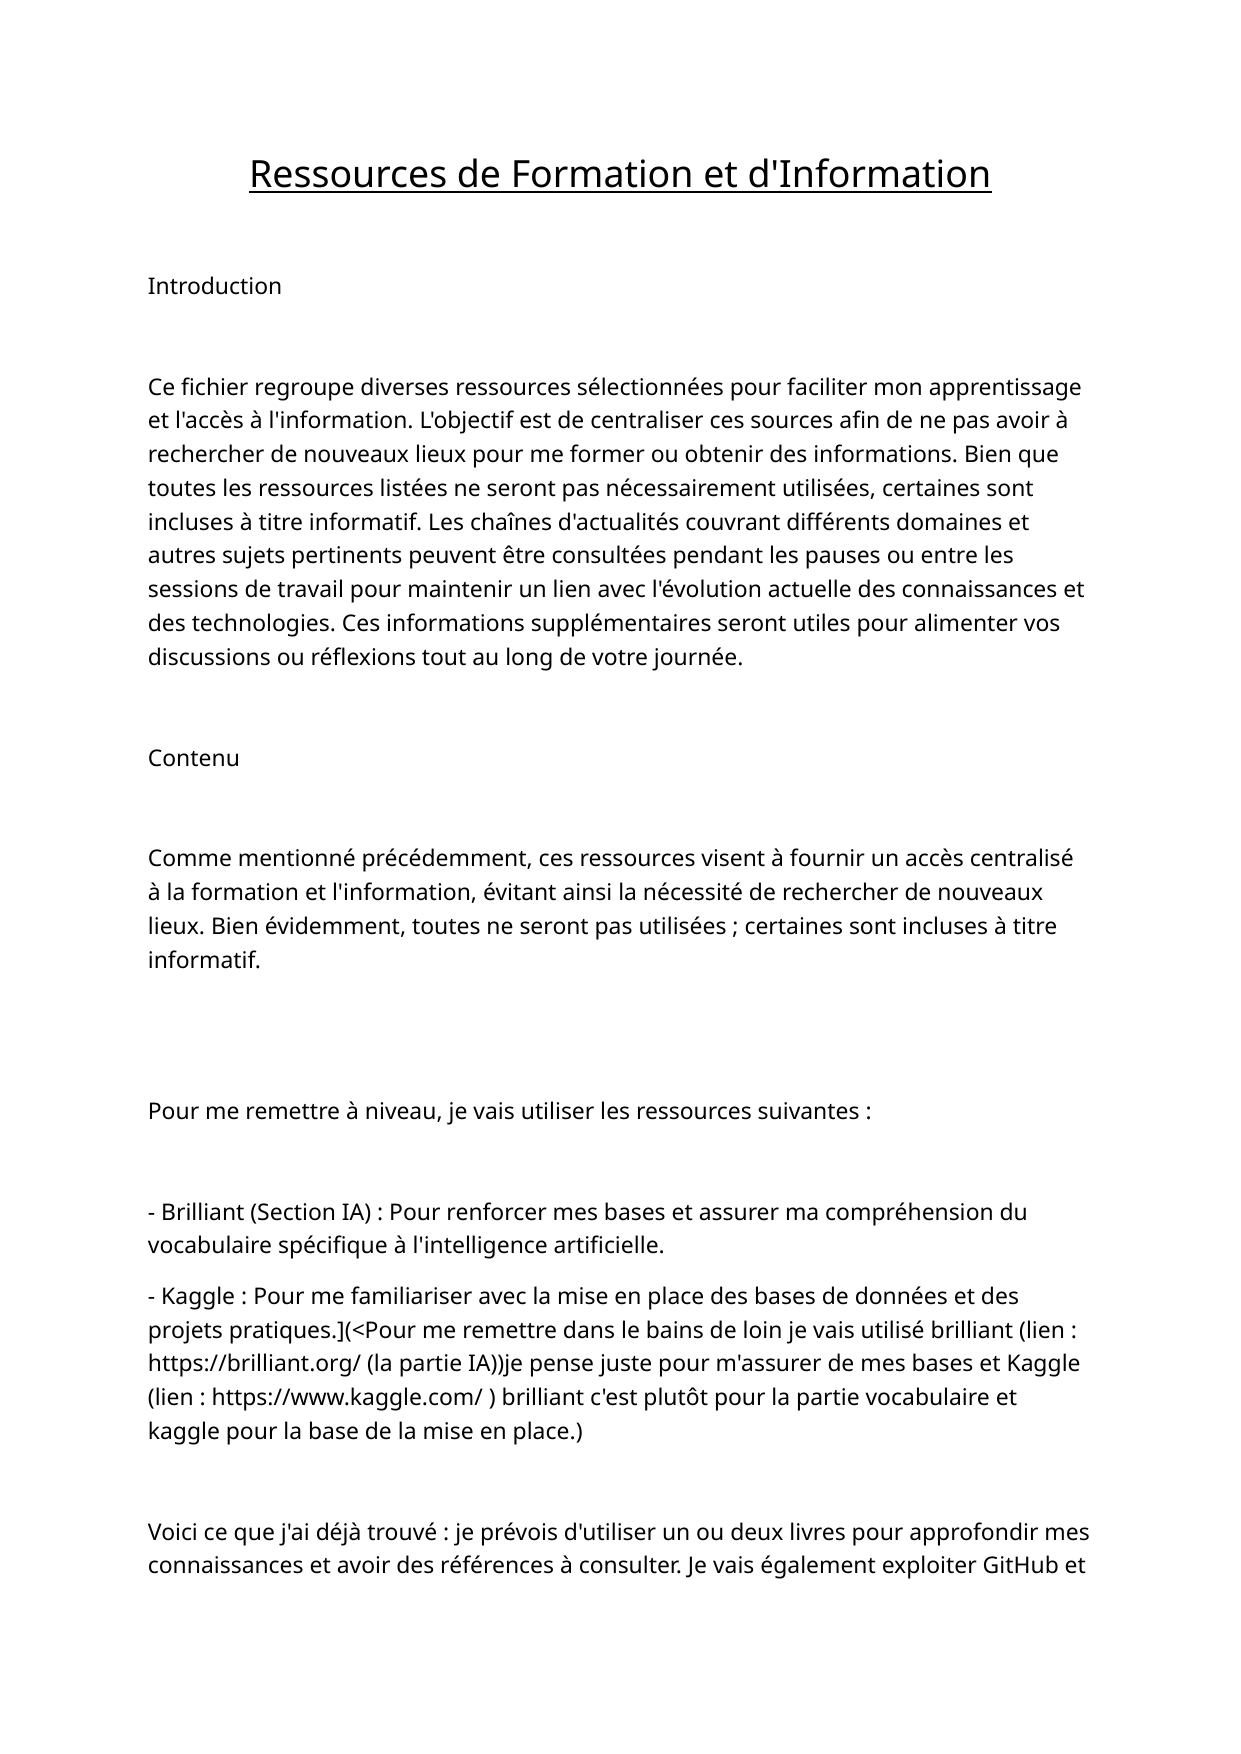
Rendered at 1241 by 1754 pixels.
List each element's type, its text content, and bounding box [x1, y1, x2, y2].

text Pour me remettre à niveau, je vais utiliser les ressources suivantes : [148, 1095, 1093, 1126]
text Contenu [148, 741, 1093, 773]
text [148, 1516, 1093, 1581]
text - Brilliant (Section IA) : Pour renforcer mes bases et assurer ma compréhension du vocabulaire spécifique à l'intelligence artificielle. [148, 1196, 1093, 1261]
text - Kaggle : Pour me familiariser avec la mise en place des bases de données et des projets pratiques.](<Pour me remettre dans le bains de loin je vais utilisé brilliant (lien : https://brilliant.org/ (la partie IA))je pense juste pour m'assurer de mes bases et Kaggle (lien : https://www.kaggle.com/ ) brilliant c'est plutôt pour la partie vocabulaire et kaggle pour la base de la mise en place.) [148, 1280, 1093, 1446]
text Introduction [148, 270, 1093, 301]
text Ressources de Formation et d'Information [148, 148, 1093, 199]
text Comme mentionné précédemment, ces ressources visent à fournir un accès centralisé à la formation et l'information, évitant ainsi la nécessité de rechercher de nouveaux lieux. Bien évidemment, toutes ne seront pas utilisées ; certaines sont incluses à titre informatif. [148, 842, 1093, 975]
text Ce fichier regroupe diverses ressources sélectionnées pour faciliter mon apprentissage et l'accès à l'information. L'objectif est de centraliser ces sources afin de ne pas avoir à rechercher de nouveaux lieux pour me former ou obtenir des informations. Bien que toutes les ressources listées ne seront pas nécessairement utilisées, certaines sont incluses à titre informatif. Les chaînes d'actualités couvrant différents domaines et autres sujets pertinents peuvent être consultées pendant les pauses ou entre les sessions de travail pour maintenir un lien avec l'évolution actuelle des connaissances et des technologies. Ces informations supplémentaires seront utiles pour alimenter vos discussions ou réflexions tout au long de votre journée. [148, 371, 1093, 672]
